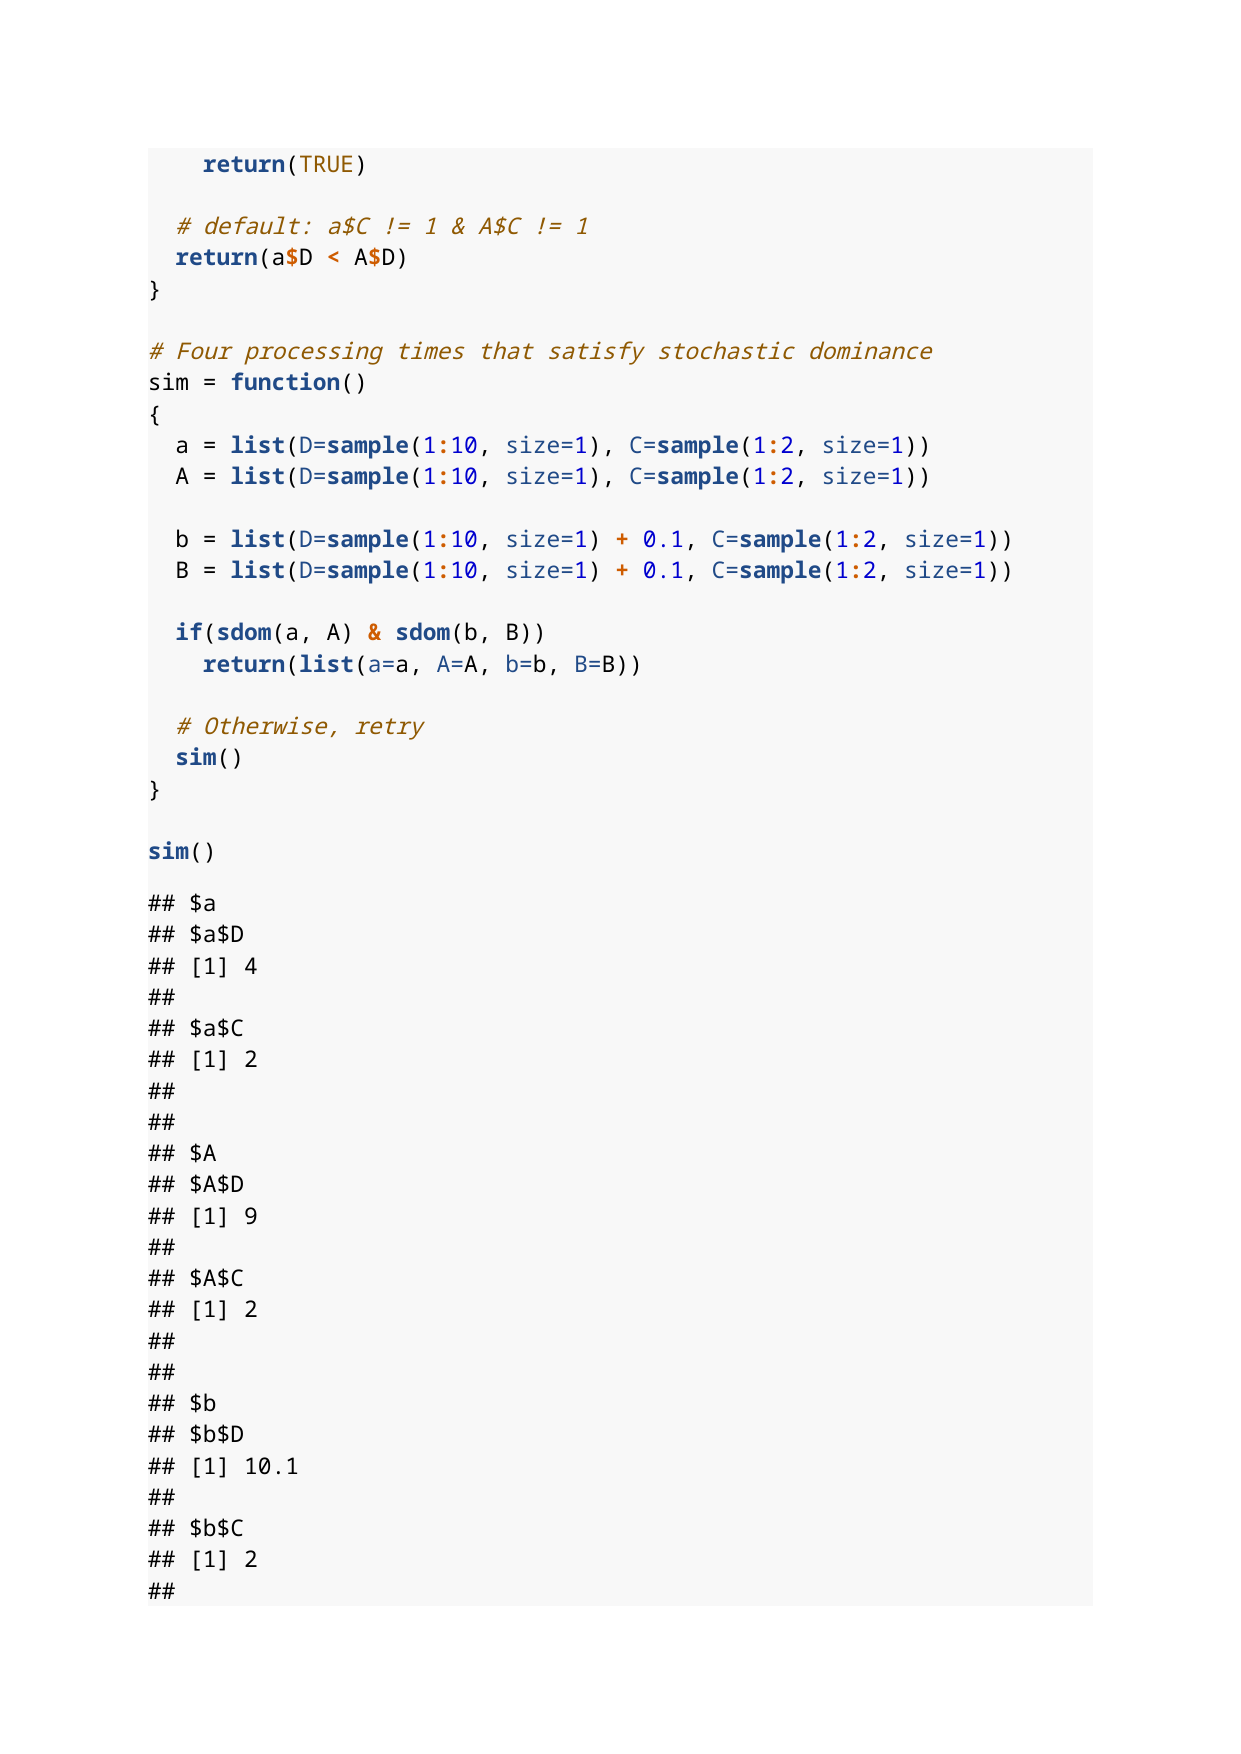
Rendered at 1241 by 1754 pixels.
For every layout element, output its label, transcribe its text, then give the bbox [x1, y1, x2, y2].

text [148, 148, 1093, 866]
